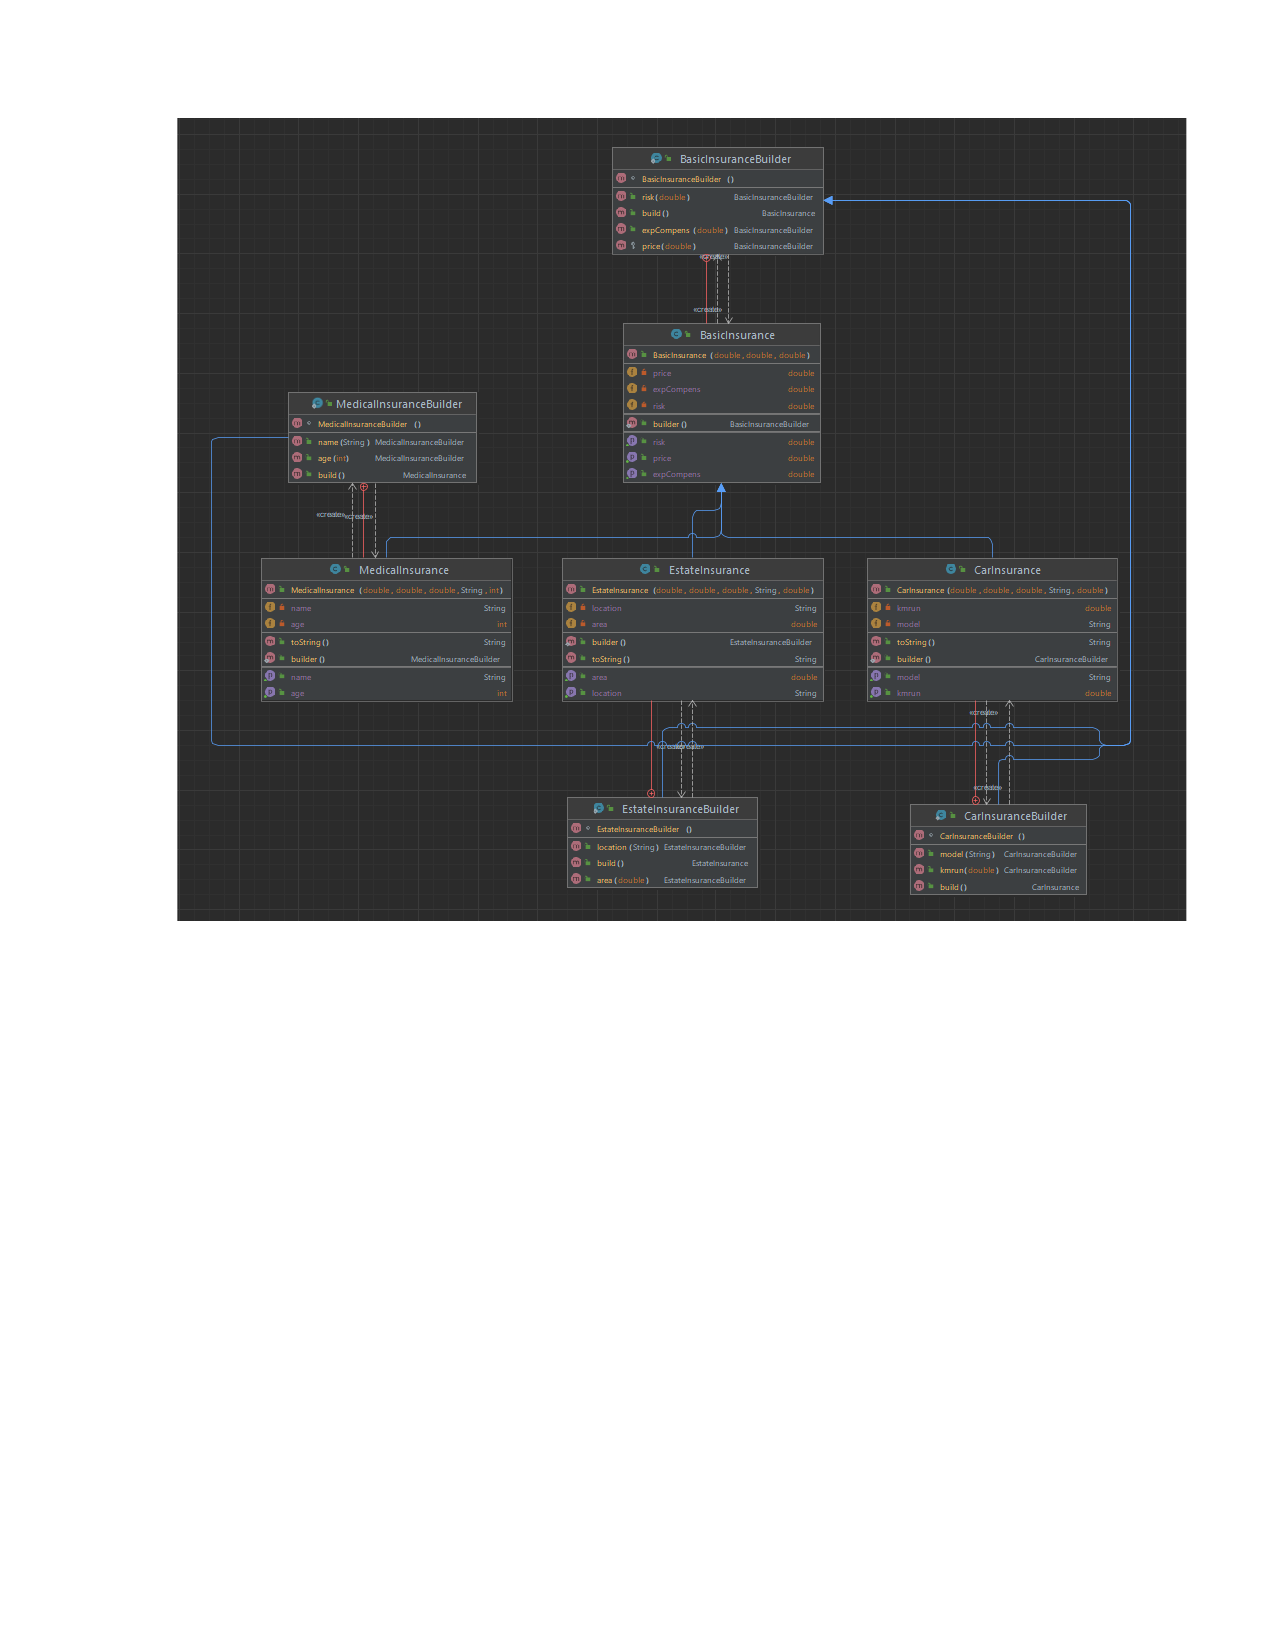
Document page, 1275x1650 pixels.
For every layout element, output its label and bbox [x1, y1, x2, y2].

picture [177, 118, 1187, 921]
